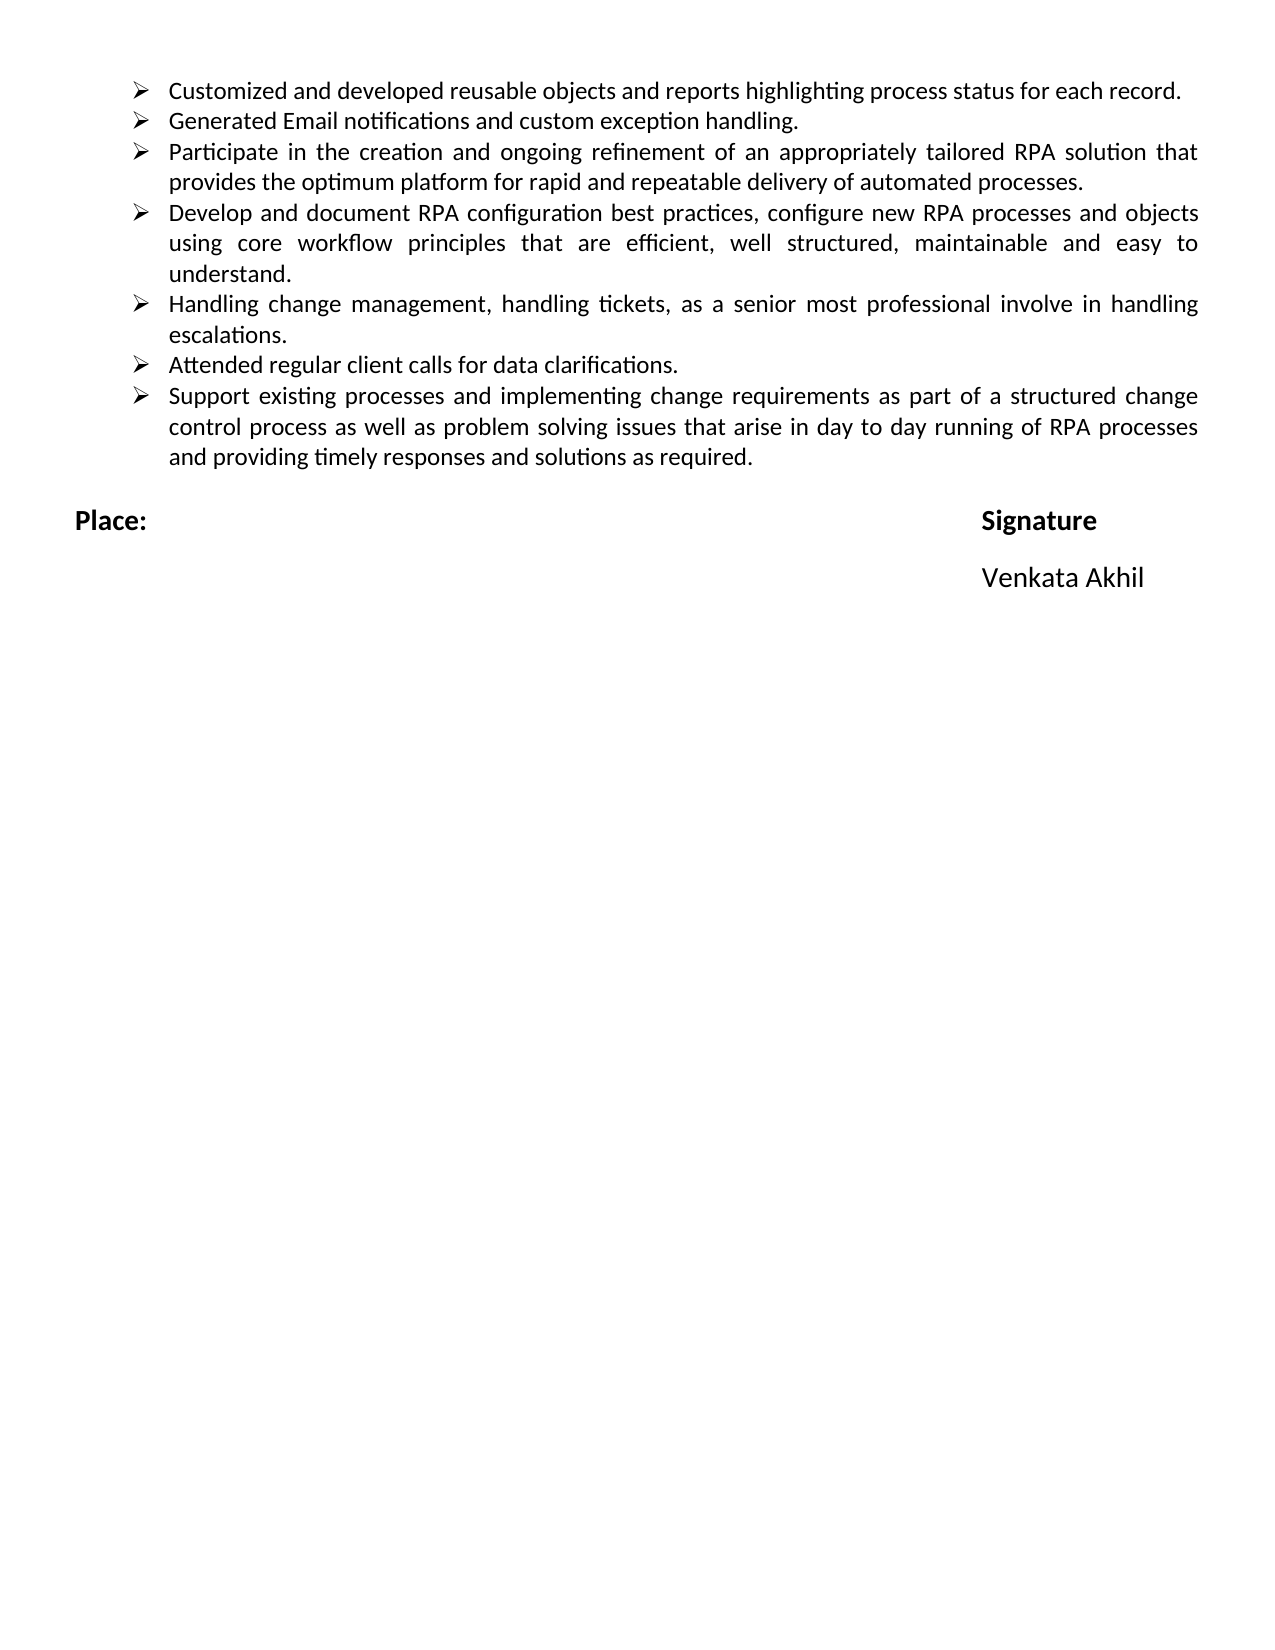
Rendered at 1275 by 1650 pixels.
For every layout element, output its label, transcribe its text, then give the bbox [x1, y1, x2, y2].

list Generated Email notifications and custom exception handling. [131, 106, 1200, 136]
list Customized and developed reusable objects and reports highlighting process status for each record. [131, 75, 1200, 106]
text Place: Signature [75, 502, 1200, 538]
list Support existing processes and implementing change requirements as part of a structured change control process as well as problem solving issues that arise in day to day running of RPA processes and providing timely responses and solutions as required. [131, 380, 1200, 472]
text Venkata Akhil [75, 559, 1200, 594]
list Handling change management, handling tickets, as a senior most professional involve in handling escalations. [131, 289, 1200, 350]
list Participate in the creation and ongoing refinement of an appropriately tailored RPA solution that provides the optimum platform for rapid and repeatable delivery of automated processes. [131, 136, 1200, 197]
list Develop and document RPA configuration best practices, configure new RPA processes and objects using core workflow principles that are efficient, well structured, maintainable and easy to understand. [131, 197, 1200, 289]
list Attended regular client calls for data clarifications. [131, 350, 1200, 380]
